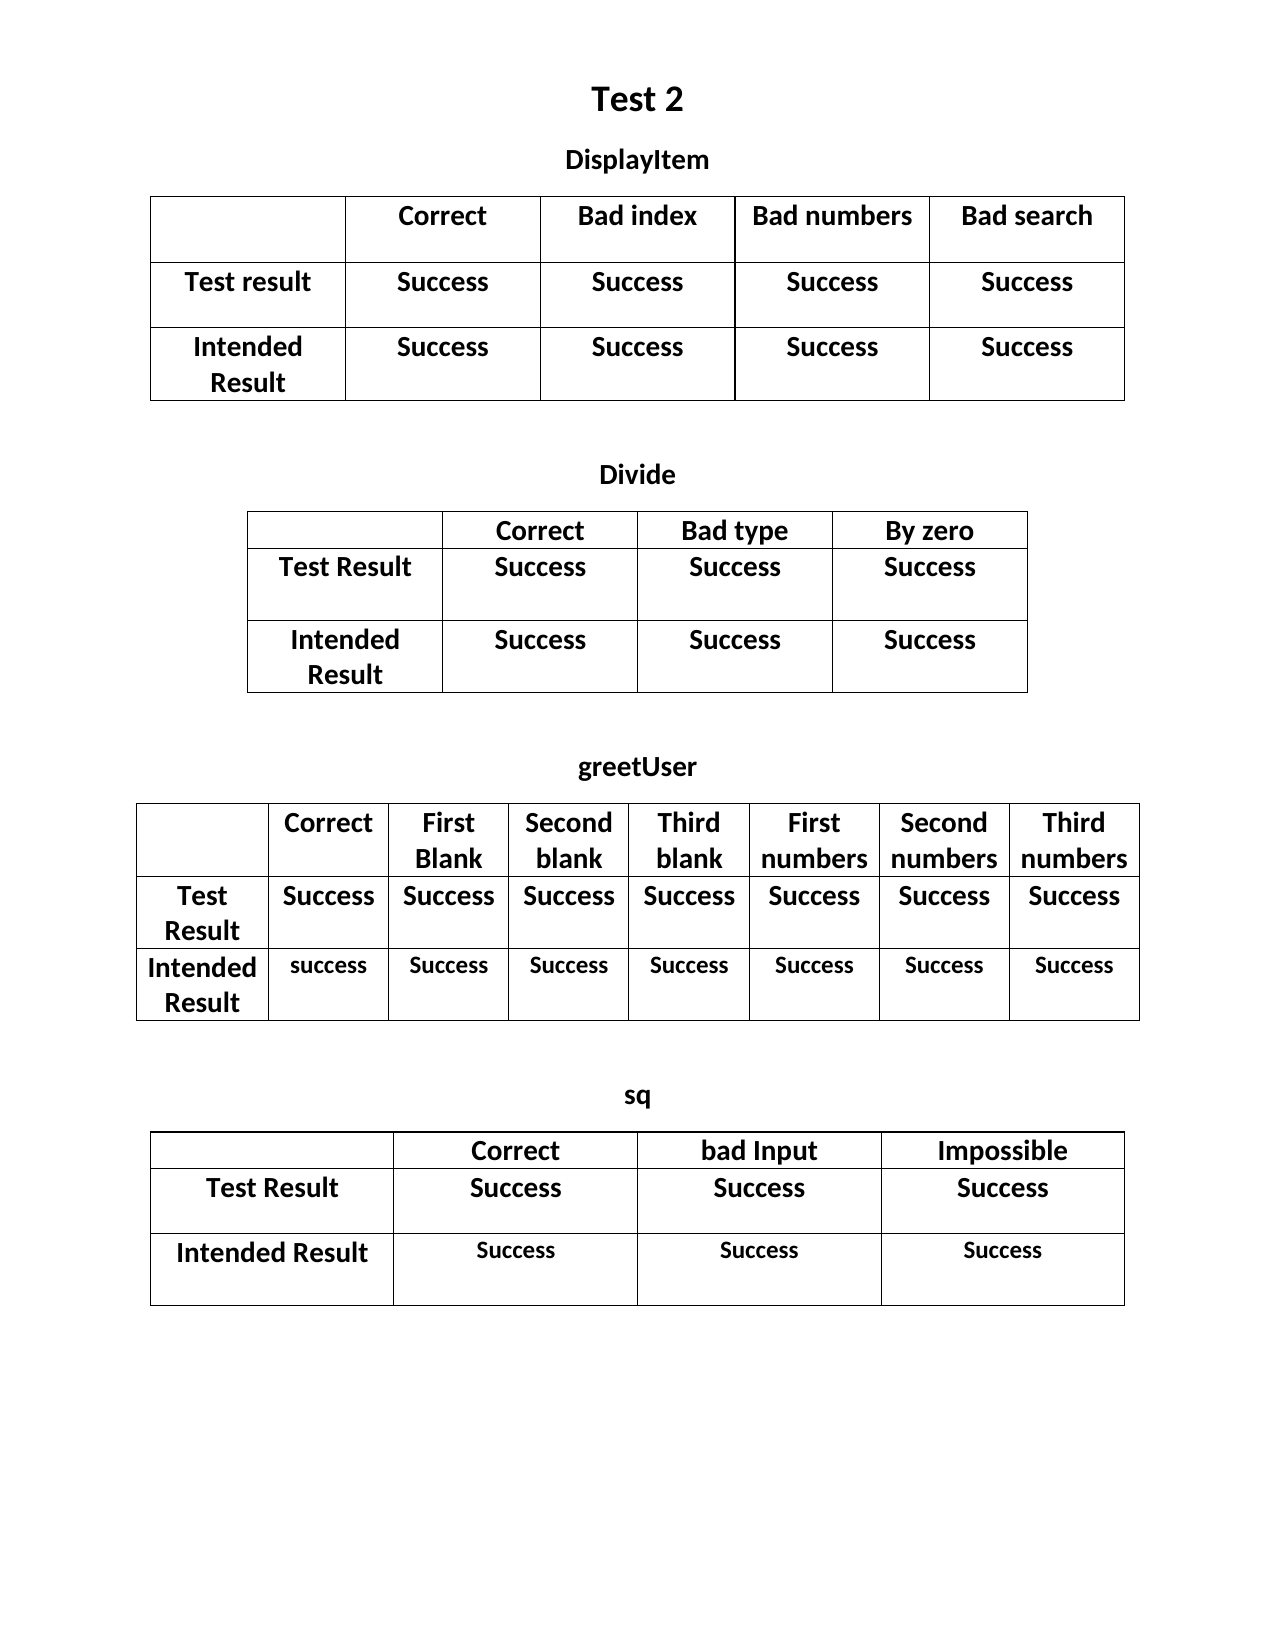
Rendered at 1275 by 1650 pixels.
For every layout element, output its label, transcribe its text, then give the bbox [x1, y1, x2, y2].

table_header bad Input [638, 1133, 881, 1168]
table_cell Success [509, 949, 628, 1020]
table_cell Success [541, 263, 734, 327]
table_cell Success [443, 621, 637, 692]
table_header Bad index [541, 197, 734, 262]
table_cell Intended Result [248, 621, 442, 692]
table_cell Success [389, 949, 508, 1020]
table_cell Success [736, 328, 929, 399]
table_cell Success [638, 1234, 881, 1305]
table_header [151, 1133, 393, 1168]
table_cell Success [509, 877, 628, 948]
table_header Bad search [930, 197, 1124, 262]
table_cell Success [930, 328, 1124, 399]
table_cell Test Result [137, 877, 268, 948]
table_cell Success [750, 877, 879, 948]
table_cell Success [736, 263, 929, 327]
table_cell Success [638, 621, 832, 692]
table_cell Success [629, 949, 749, 1020]
table_cell Success [833, 549, 1027, 620]
table_header Correct [346, 197, 540, 262]
table_cell Success [346, 263, 540, 327]
table_cell Success [443, 549, 637, 620]
table_cell Success [750, 949, 879, 1020]
table_cell Success [541, 328, 734, 399]
text DisplayItem [75, 141, 1200, 177]
table_header Third numbers [1010, 804, 1139, 876]
table_header Correct [443, 512, 637, 547]
table_header [151, 197, 345, 262]
table_header Bad type [638, 512, 832, 547]
table_header By zero [833, 512, 1027, 547]
table_cell Success [394, 1234, 637, 1305]
table_cell Success [882, 1234, 1124, 1305]
table_header Second blank [509, 804, 628, 876]
table_cell Success [930, 263, 1124, 327]
table_cell Success [269, 877, 388, 948]
table_cell Test Result [248, 549, 442, 620]
table_header [137, 804, 268, 876]
table_header First numbers [750, 804, 879, 876]
table_cell Success [389, 877, 508, 948]
table_cell Intended Result [151, 328, 345, 399]
table_cell Success [638, 549, 832, 620]
table_cell Success [882, 1169, 1124, 1233]
text sq [75, 1076, 1200, 1112]
table_cell Intended Result [137, 949, 268, 1020]
table_cell Success [1010, 877, 1139, 948]
table_cell Success [346, 328, 540, 399]
table_cell Test Result [151, 1169, 393, 1233]
table_cell Success [638, 1169, 881, 1233]
table_cell Success [880, 949, 1009, 1020]
text Divide [75, 456, 1200, 491]
table_cell Success [880, 877, 1009, 948]
table_header Correct [394, 1133, 637, 1168]
table_cell Success [833, 621, 1027, 692]
table_header First Blank [389, 804, 508, 876]
table_header Correct [269, 804, 388, 876]
table_header Third blank [629, 804, 749, 876]
table_header Bad numbers [736, 197, 929, 262]
table_cell Test result [151, 263, 345, 327]
table_cell Intended Result [151, 1234, 393, 1305]
text Test 2 [75, 75, 1200, 121]
table_cell success [269, 949, 388, 1020]
table_header Second numbers [880, 804, 1009, 876]
table_cell Success [394, 1169, 637, 1233]
table_cell Success [1010, 949, 1139, 1020]
table_cell Success [629, 877, 749, 948]
table_header [248, 512, 442, 547]
text greetUser [75, 748, 1200, 784]
table_header Impossible [882, 1133, 1124, 1168]
